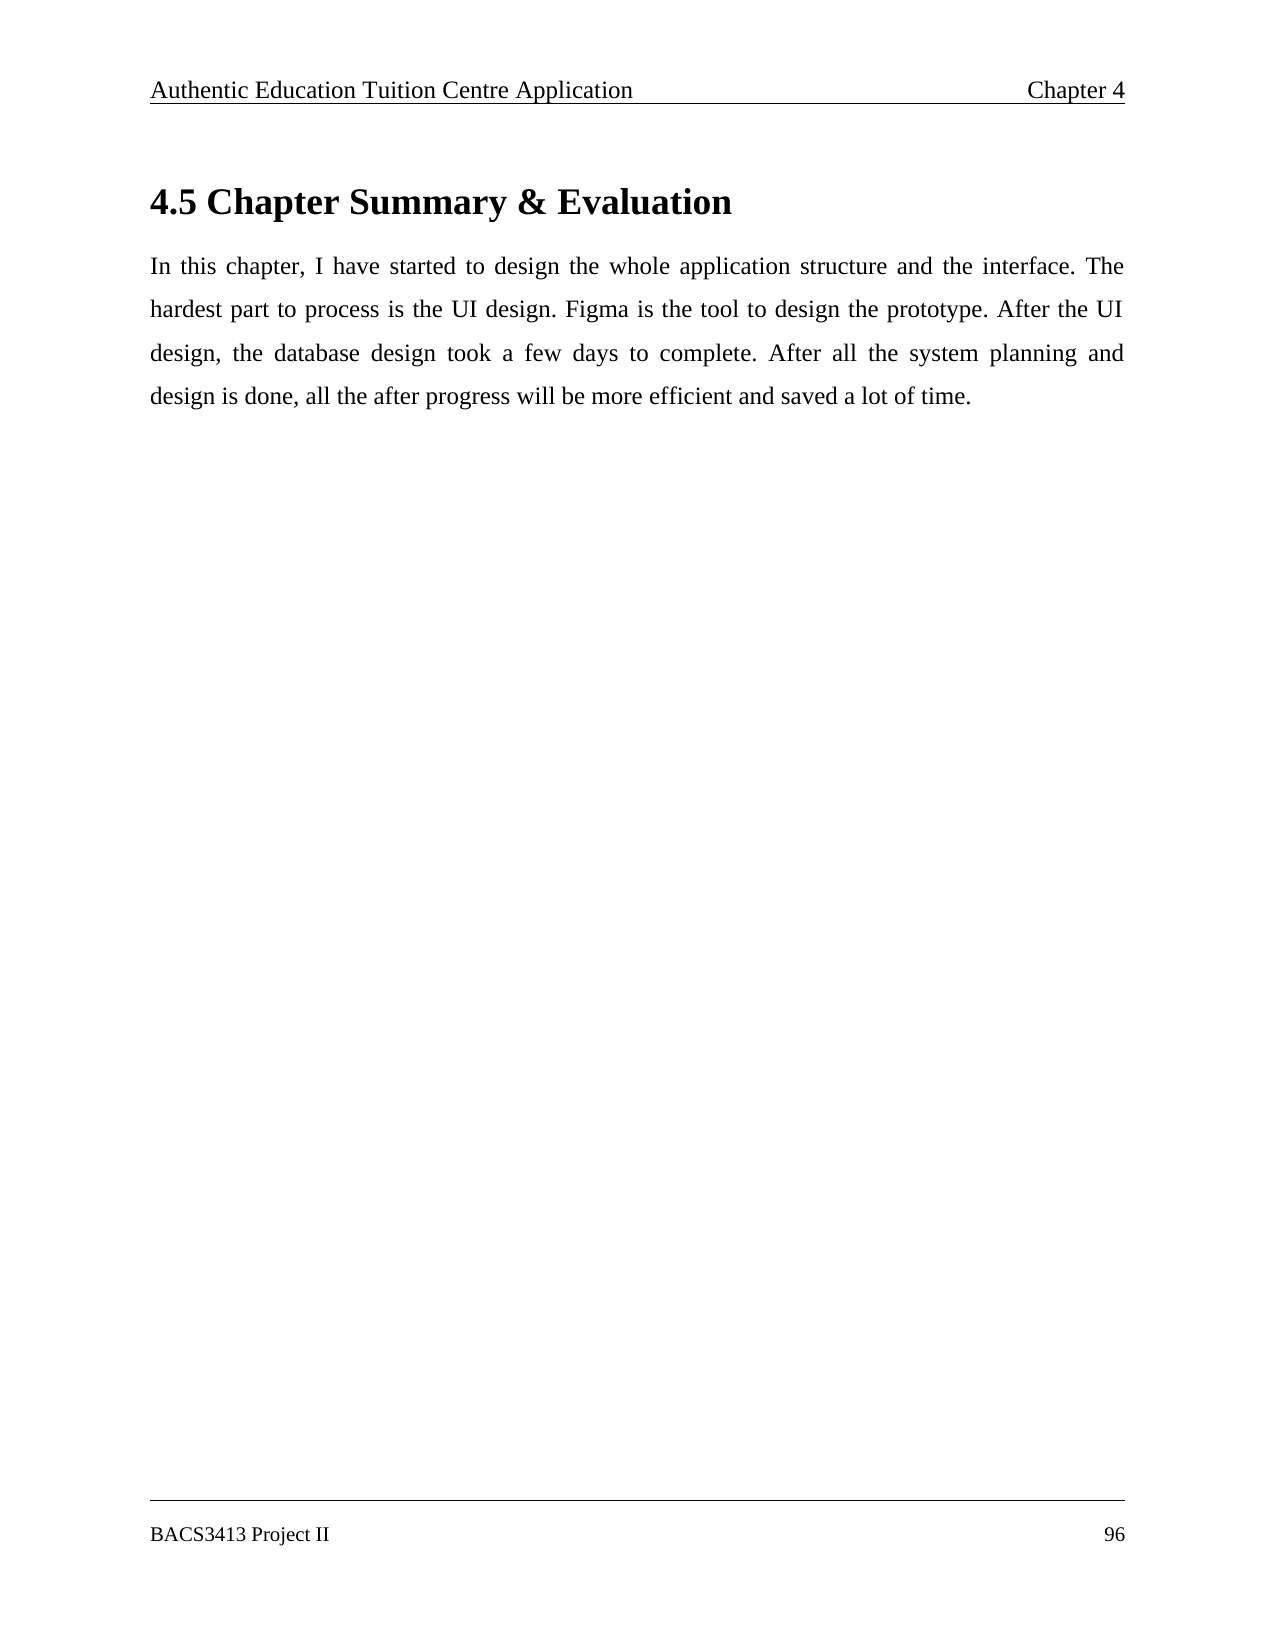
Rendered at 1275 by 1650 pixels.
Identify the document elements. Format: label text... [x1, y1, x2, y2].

text In this chapter, I have started to design the whole application structure and the interface. The hardest part to process is the UI design. Figma is the tool to design the prototype. After the UI design, the database design took a few days to complete. After all the system planning and design is done, all the after progress will be more efficient and saved a lot of time. [150, 251, 1125, 409]
subtitle 4.5 Chapter Summary & Evaluation [150, 179, 1125, 222]
